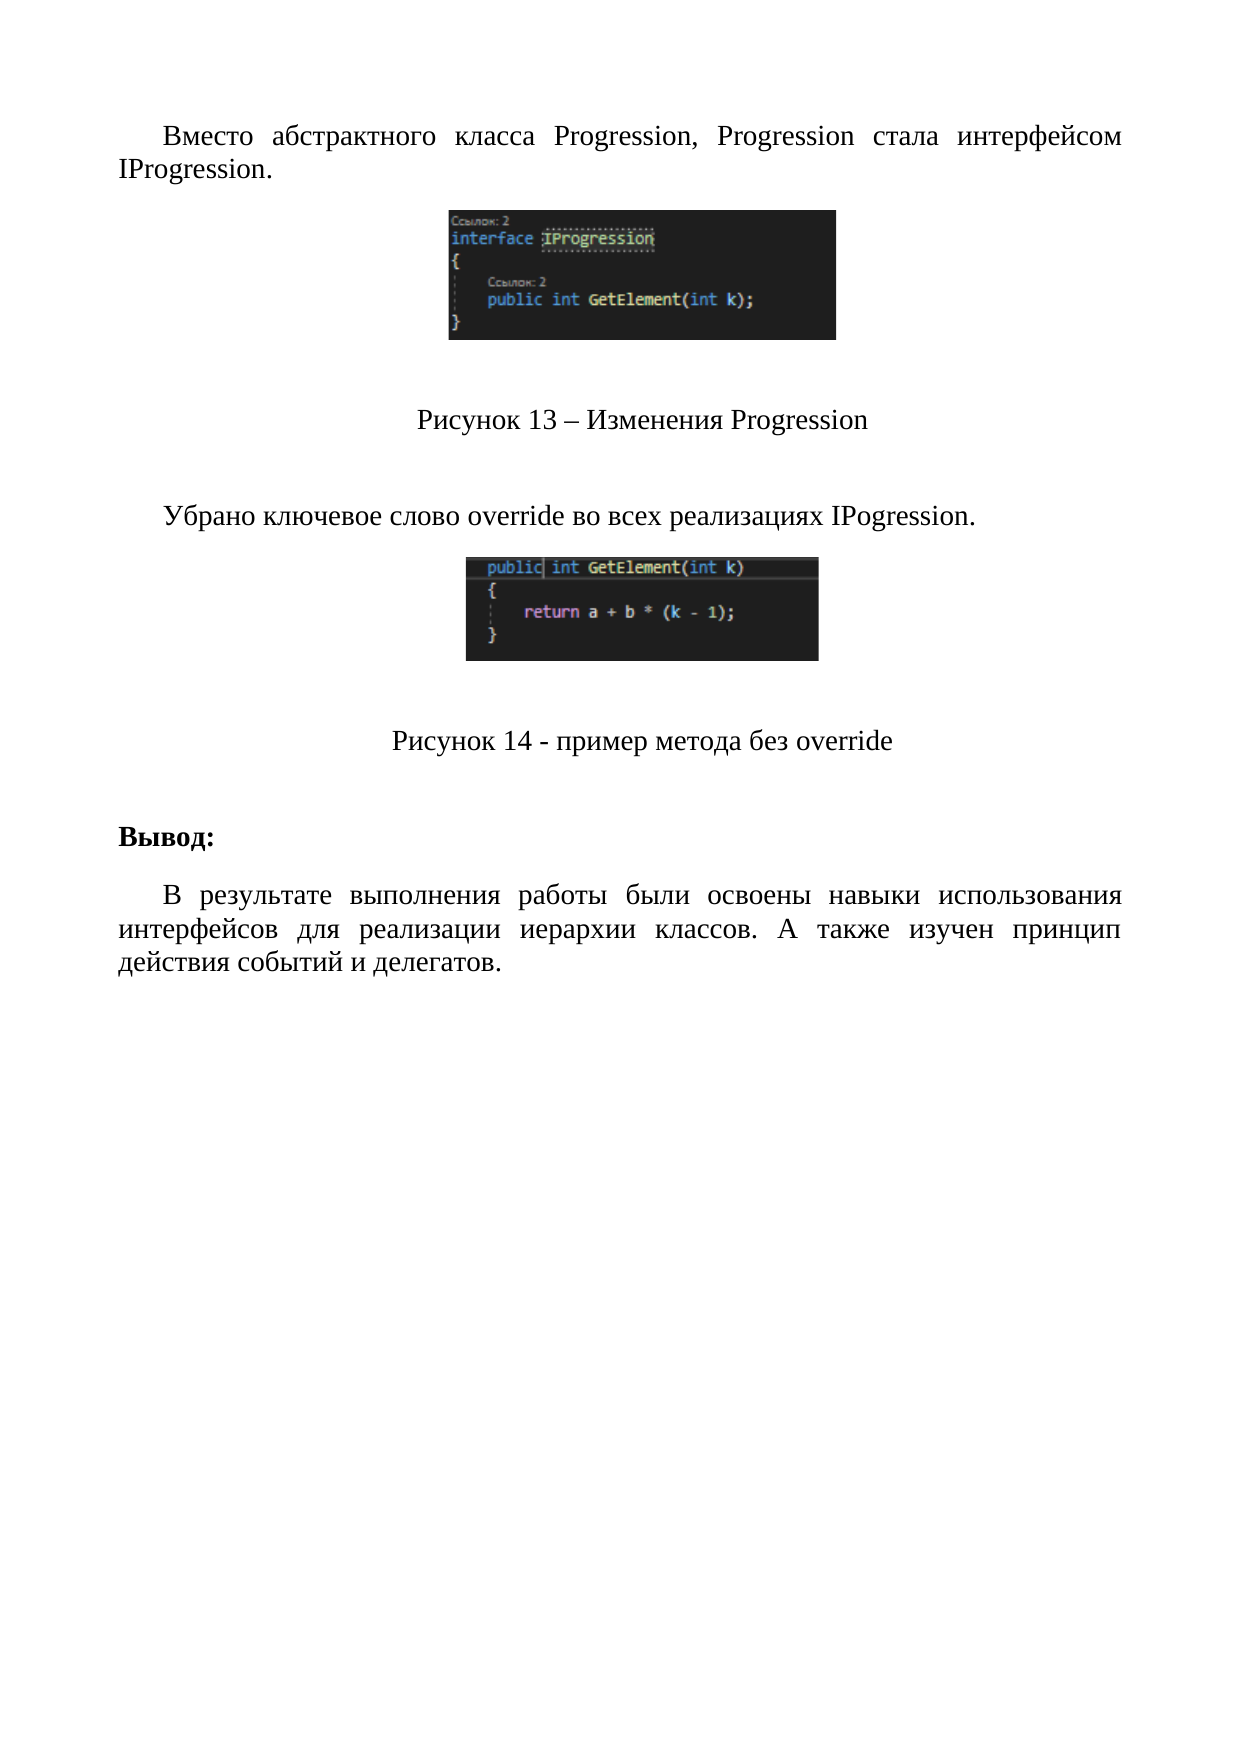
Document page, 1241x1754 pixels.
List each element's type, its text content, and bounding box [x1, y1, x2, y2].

text Рисунок 14 - пример метода без override [118, 723, 1122, 756]
text были освоены навыки использования интерфейсов для реализации иерархии классов. А также изучен принцип действия событий и делегатов. [118, 877, 1122, 978]
text Рисунок 13 – Изменения Progression [118, 402, 1122, 436]
text Вместо абстрактного класса Progression, Progression стала интерфейсом IProgression. [118, 118, 1122, 185]
text Вывод: [118, 819, 1122, 852]
picture [465, 557, 819, 661]
text Убрано ключевое слово override во всех реализациях IPogression. [118, 498, 1122, 532]
picture [448, 210, 837, 340]
